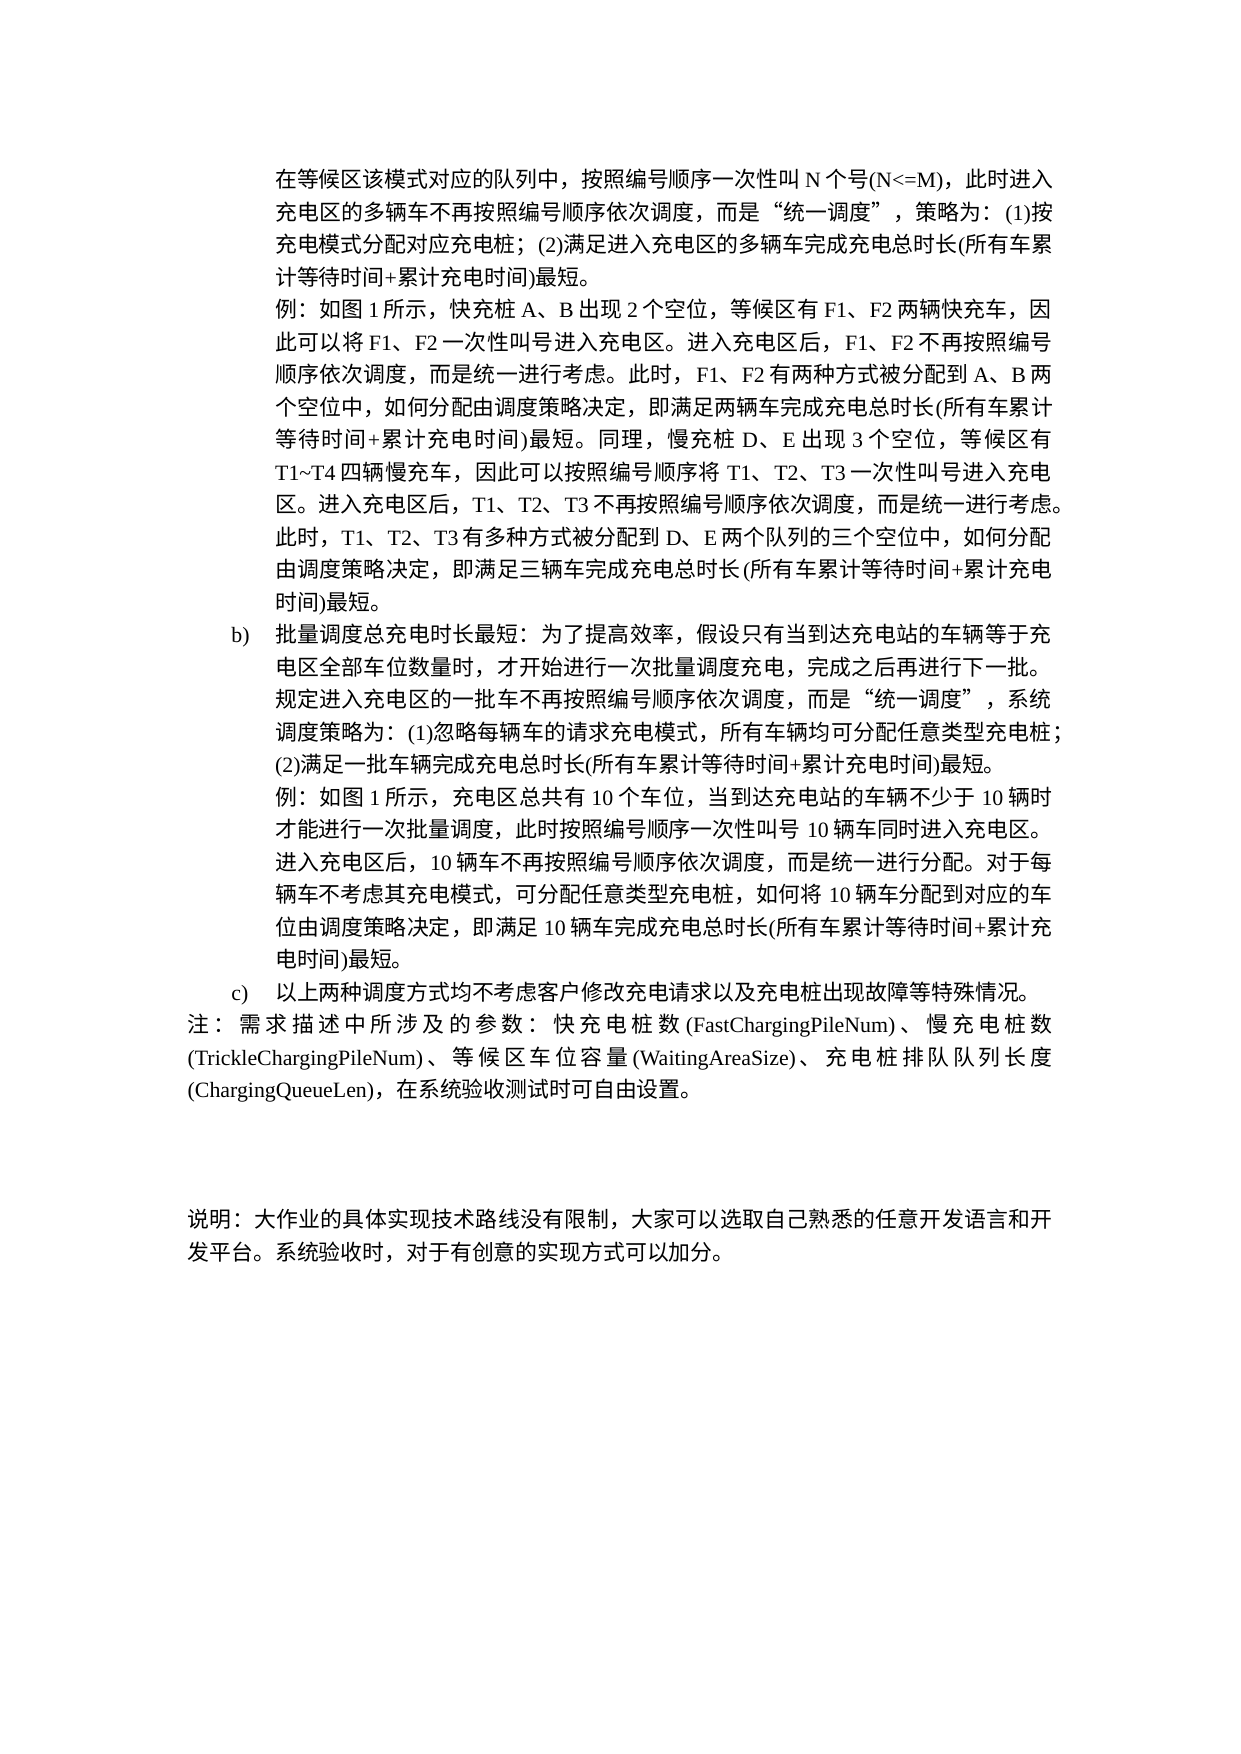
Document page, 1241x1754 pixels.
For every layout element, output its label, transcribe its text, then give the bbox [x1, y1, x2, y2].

list 批量调度总充电时长最短：为了提高效率，假设只有当到达充电站的车辆等于充电区全部车位数量时，才开始进行一次批量调度充电，完成之后再进行下一批。规定进入充电区的一批车不再按照编号顺序依次调度，而是“统一调度”，系统调度策略为：(1)忽略每辆车的请求充电模式，所有车辆均可分配任意类型充电桩；(2)满足一批车辆完成充电总时长(所有车累计等待时间+累计充电时间)最短。 [231, 617, 1053, 779]
list 以上两种调度方式均不考虑客户修改充电请求以及充电桩出现故障等特殊情况。 [231, 974, 1053, 1007]
list 例：如图1所示，充电区总共有10个车位，当到达充电站的车辆不少于10辆时才能进行一次批量调度，此时按照编号顺序一次性叫号10辆车同时进入充电区。进入充电区后，10辆车不再按照编号顺序依次调度，而是统一进行分配。对于每辆车不考虑其充电模式，可分配任意类型充电桩，如何将10辆车分配到对应的车位由调度策略决定，即满足10辆车完成充电总时长(所有车累计等待时间+累计充电时间)最短。 [275, 779, 1053, 974]
list 例：如图1所示，快充桩A、B出现2个空位，等候区有F1、F2两辆快充车，因此可以将F1、F2一次性叫号进入充电区。进入充电区后，F1、F2不再按照编号顺序依次调度，而是统一进行考虑。此时，F1、F2有两种方式被分配到A、B两个空位中，如何分配由调度策略决定，即满足两辆车完成充电总时长(所有车累计等待时间+累计充电时间)最短。同理，慢充桩D、E出现3个空位，等候区有T1~T4四辆慢充车，因此可以按照编号顺序将T1、T2、T3一次性叫号进入充电区。进入充电区后，T1、T2、T3不再按照编号顺序依次调度，而是统一进行考虑。此时，T1、T2、T3有多种方式被分配到D、E两个队列的三个空位中，如何分配由调度策略决定，即满足三辆车完成充电总时长(所有车累计等待时间+累计充电时间)最短。 [275, 292, 1053, 617]
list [231, 162, 1053, 292]
text 说明：大作业的具体实现技术路线没有限制，大家可以选取自己熟悉的任意开发语言和开发平台。系统验收时，对于有创意的实现方式可以加分。 [187, 1202, 1053, 1267]
text 注：需求描述中所涉及的参数：快充电桩数(FastChargingPileNum)、慢充电桩数(TrickleChargingPileNum)、等候区车位容量(WaitingAreaSize)、充电桩排队队列长度(ChargingQueueLen)，在系统验收测试时可自由设置。 [187, 1007, 1053, 1104]
